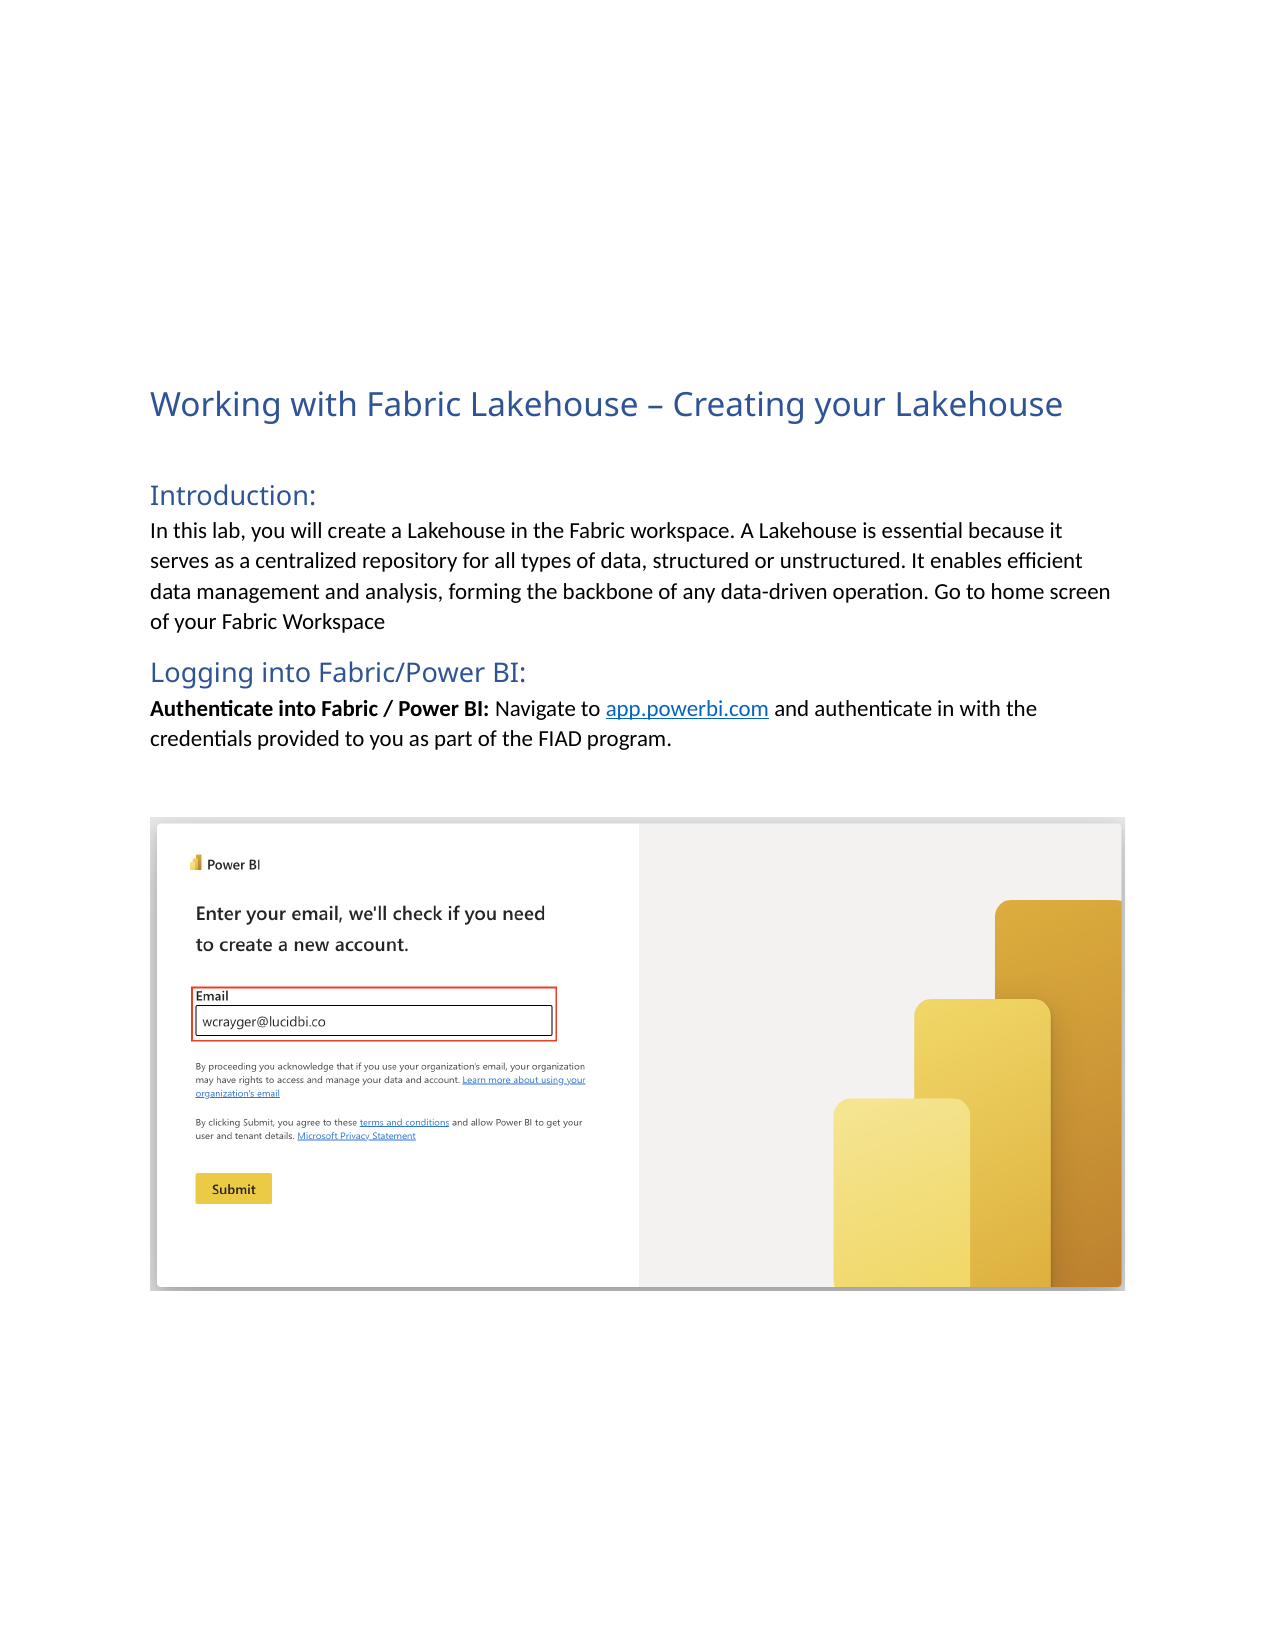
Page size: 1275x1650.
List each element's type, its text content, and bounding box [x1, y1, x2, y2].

subtitle Introduction: [150, 477, 1125, 513]
text In this lab, you will create a Lakehouse in the Fabric workspace. A Lakehouse is essential because it serves as a centralized repository for all types of data, structured or unstructured. It enables efficient data management and analysis, forming the backbone of any data-driven operation. Go to home screen of your Fabric Workspace [150, 516, 1125, 635]
picture [150, 817, 1125, 1291]
subtitle Logging into Fabric/Power BI: [150, 654, 1125, 691]
subtitle Working with Fabric Lakehouse – Creating your Lakehouse [150, 381, 1125, 426]
text Authenticate into Fabric / Power BI: Navigate to app.powerbi.com and authenticate in with the credentials provided to you as part of the FIAD program. [150, 694, 1125, 752]
